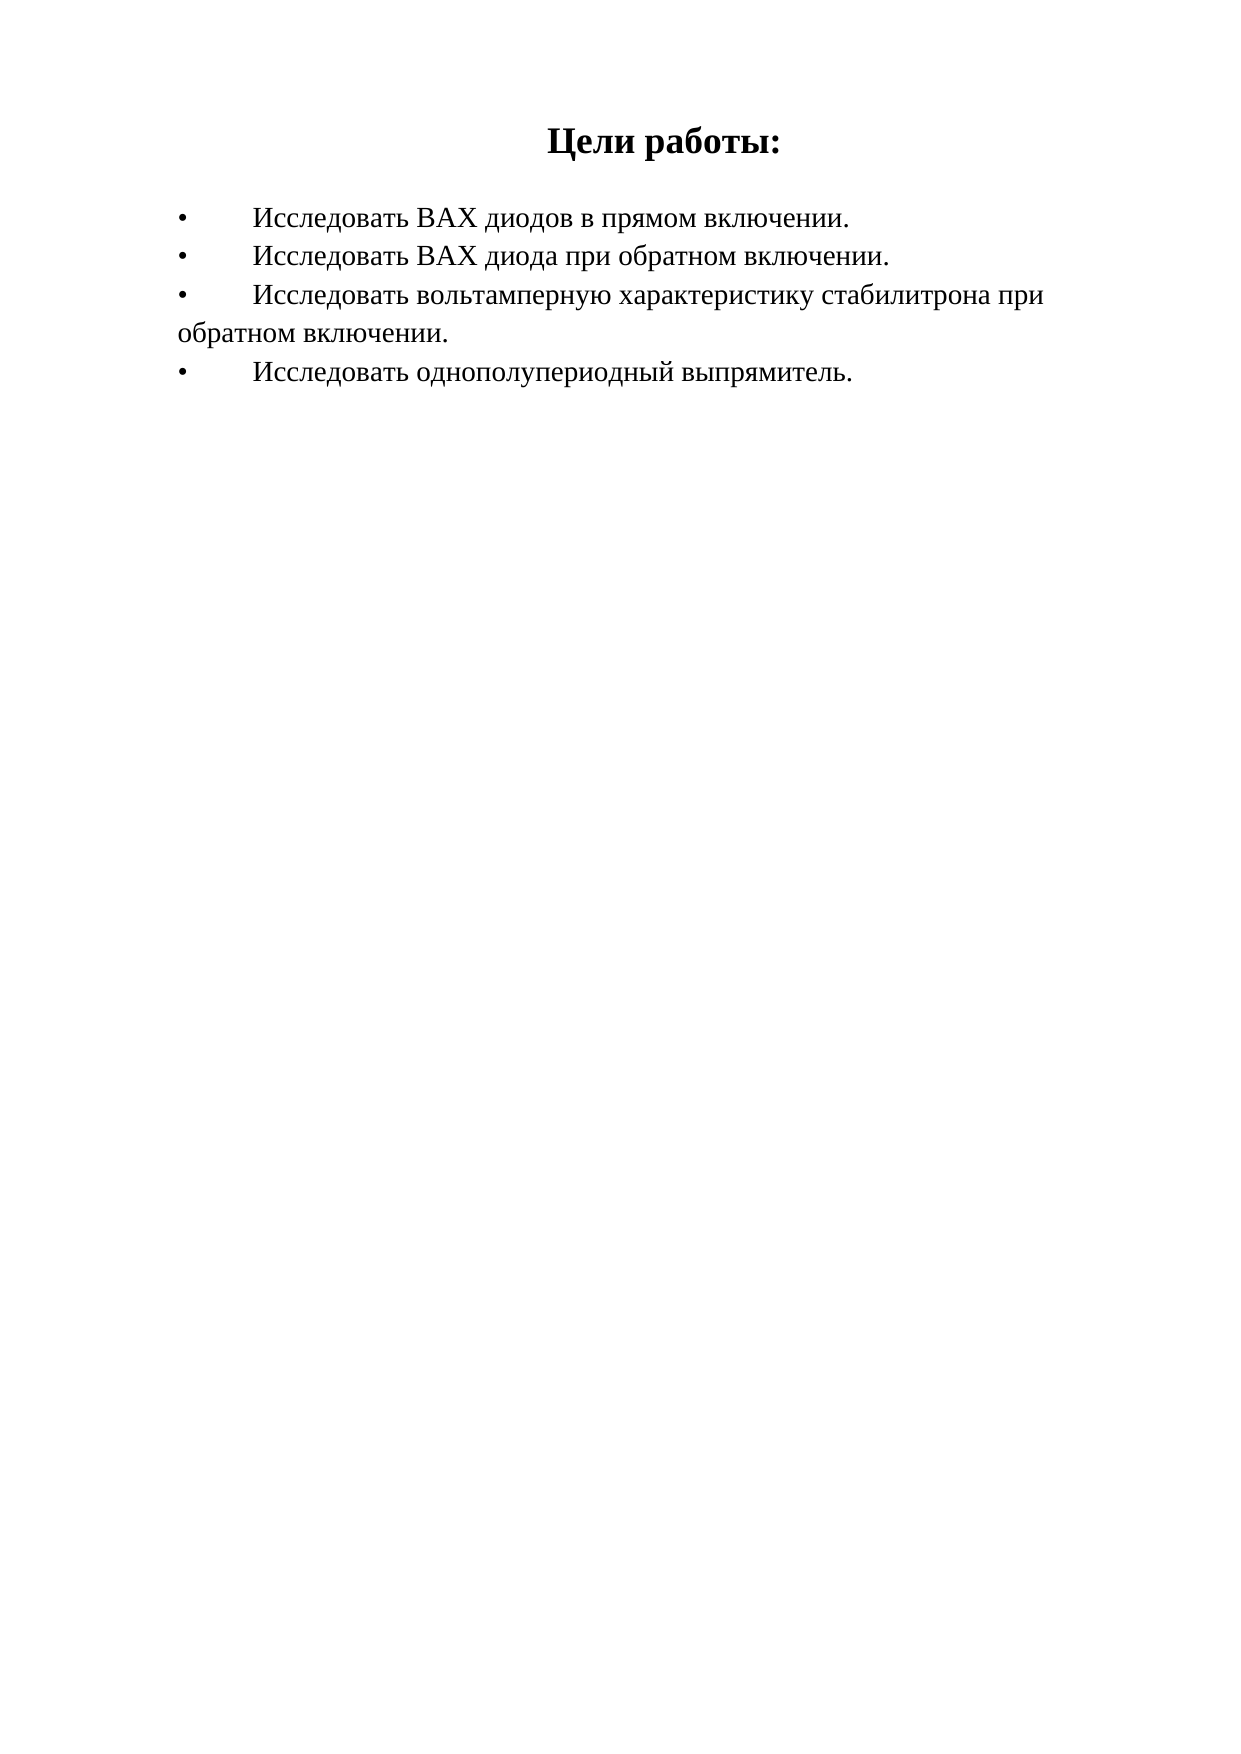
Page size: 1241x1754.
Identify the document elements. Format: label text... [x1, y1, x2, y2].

text • Исследовать ВАХ диодов в прямом включении. [177, 200, 1152, 233]
text Цели работы: [177, 118, 1152, 161]
text • Исследовать однополупериодный выпрямитель. [177, 354, 1152, 388]
text • Исследовать ВАХ диода при обратном включении. [177, 238, 1152, 272]
text • Исследовать вольтамперную характеристику стабилитрона при обратном включении. [177, 277, 1152, 349]
